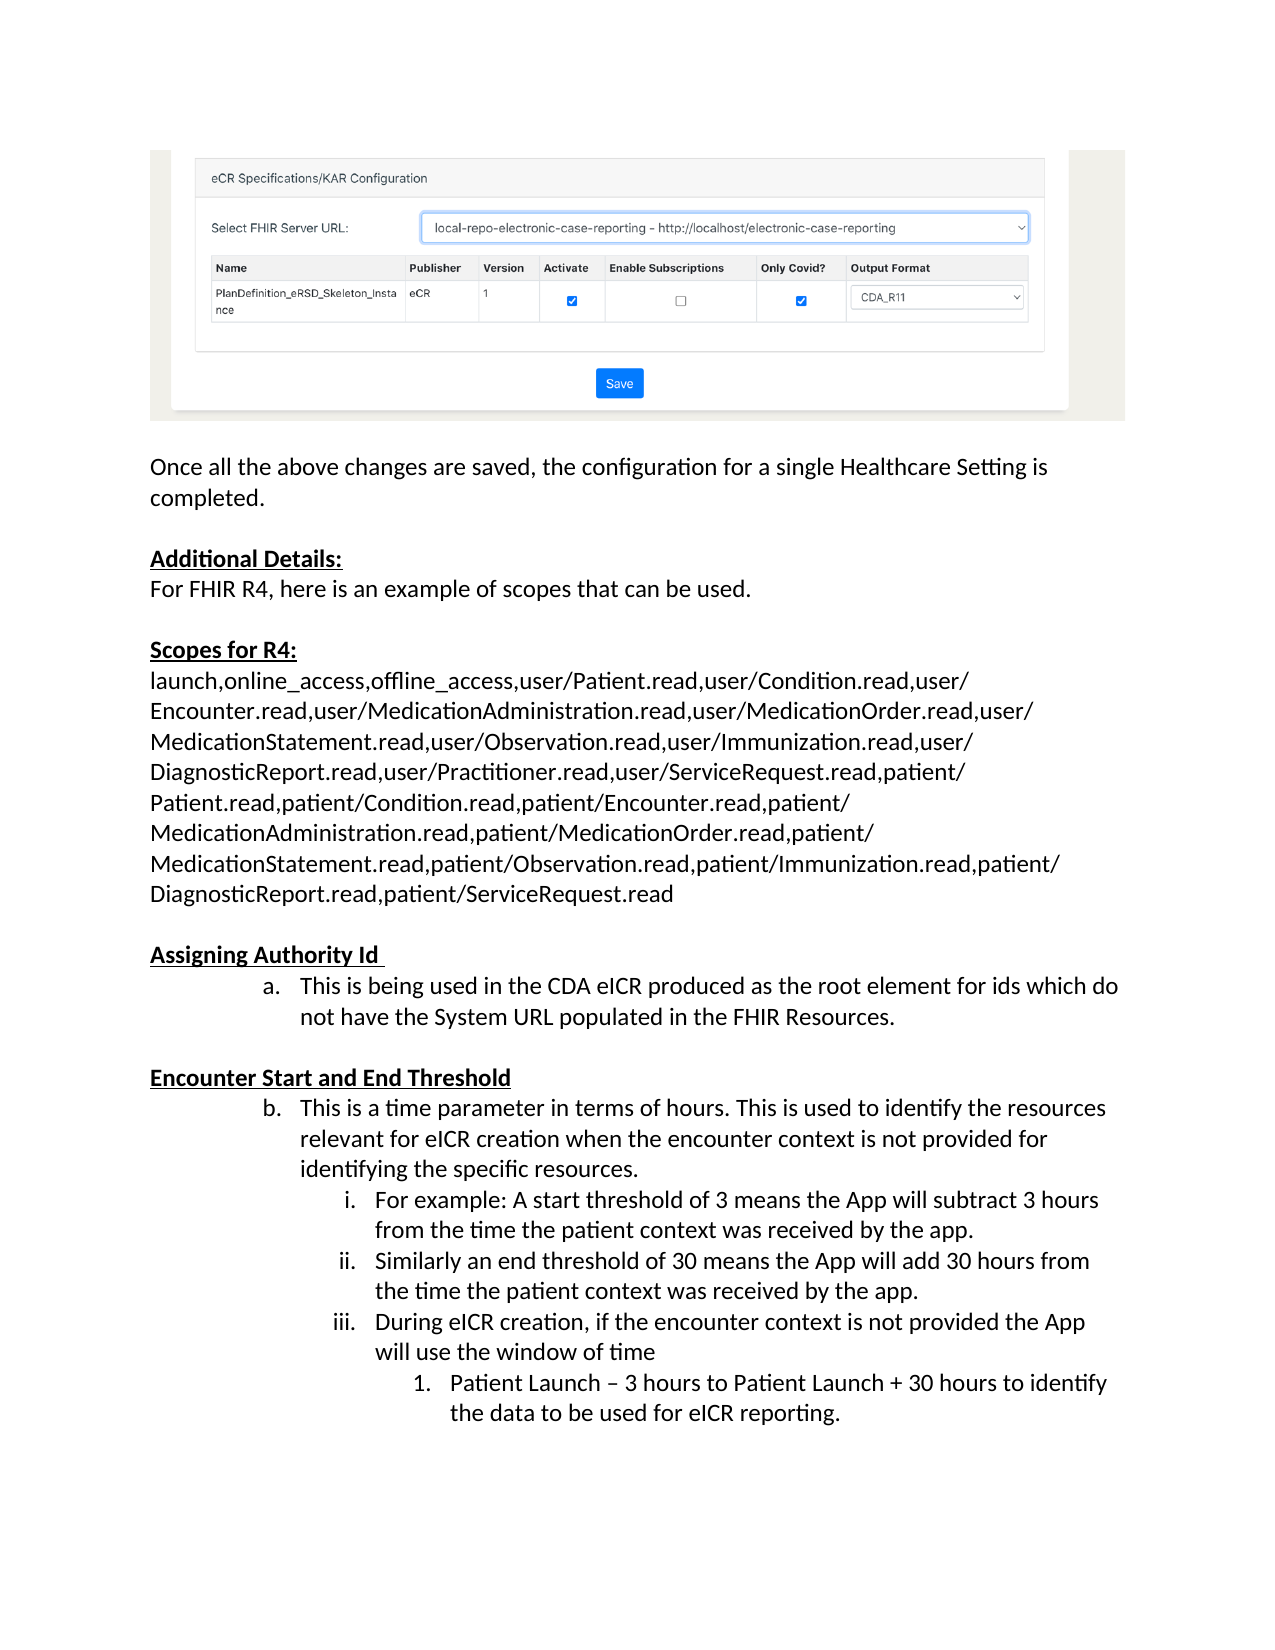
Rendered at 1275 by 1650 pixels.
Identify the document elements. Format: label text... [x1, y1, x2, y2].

text Scopes for R4: [150, 634, 1125, 665]
text launch,online_access,offline_access,user/Patient.read,user/Condition.read,user/Encounter.read,user/MedicationAdministration.read,user/MedicationOrder.read,user/MedicationStatement.read,user/Observation.read,user/Immunization.read,user/DiagnosticReport.read,user/Practitioner.read,user/ServiceRequest.read,patient/Patient.read,patient/Condition.read,patient/Encounter.read,patient/MedicationAdministration.read,patient/MedicationOrder.read,patient/MedicationStatement.read,patient/Observation.read,patient/Immunization.read,patient/DiagnosticReport.read,patient/ServiceRequest.read [150, 665, 1125, 909]
text Assigning Authority Id [150, 939, 1125, 970]
list This is a time parameter in terms of hours. This is used to identify the resources relevant for eICR creation when the encounter context is not provided for identifying the specific resources. [262, 1092, 1125, 1184]
list Similarly an end threshold of 30 means the App will add 30 hours from the time the patient context was received by the app. [356, 1245, 1125, 1306]
text Once all the above changes are saved, the configuration for a single Healthcare Setting is completed. [150, 451, 1125, 512]
text Encounter Start and End Threshold [150, 1062, 1125, 1092]
text For FHIR R4, here is an example of scopes that can be used. [150, 573, 1125, 604]
list Patient Launch – 3 hours to Patient Launch + 30 hours to identify the data to be used for eICR reporting. [412, 1367, 1125, 1428]
list This is being used in the CDA eICR produced as the root element for ids which do not have the System URL populated in the FHIR Resources. [262, 970, 1125, 1031]
text Additional Details: [150, 543, 1125, 573]
list For example: A start threshold of 3 means the App will subtract 3 hours from the time the patient context was received by the app. [356, 1184, 1125, 1245]
picture [150, 150, 1125, 421]
list During eICR creation, if the encounter context is not provided the App will use the window of time [356, 1306, 1125, 1367]
